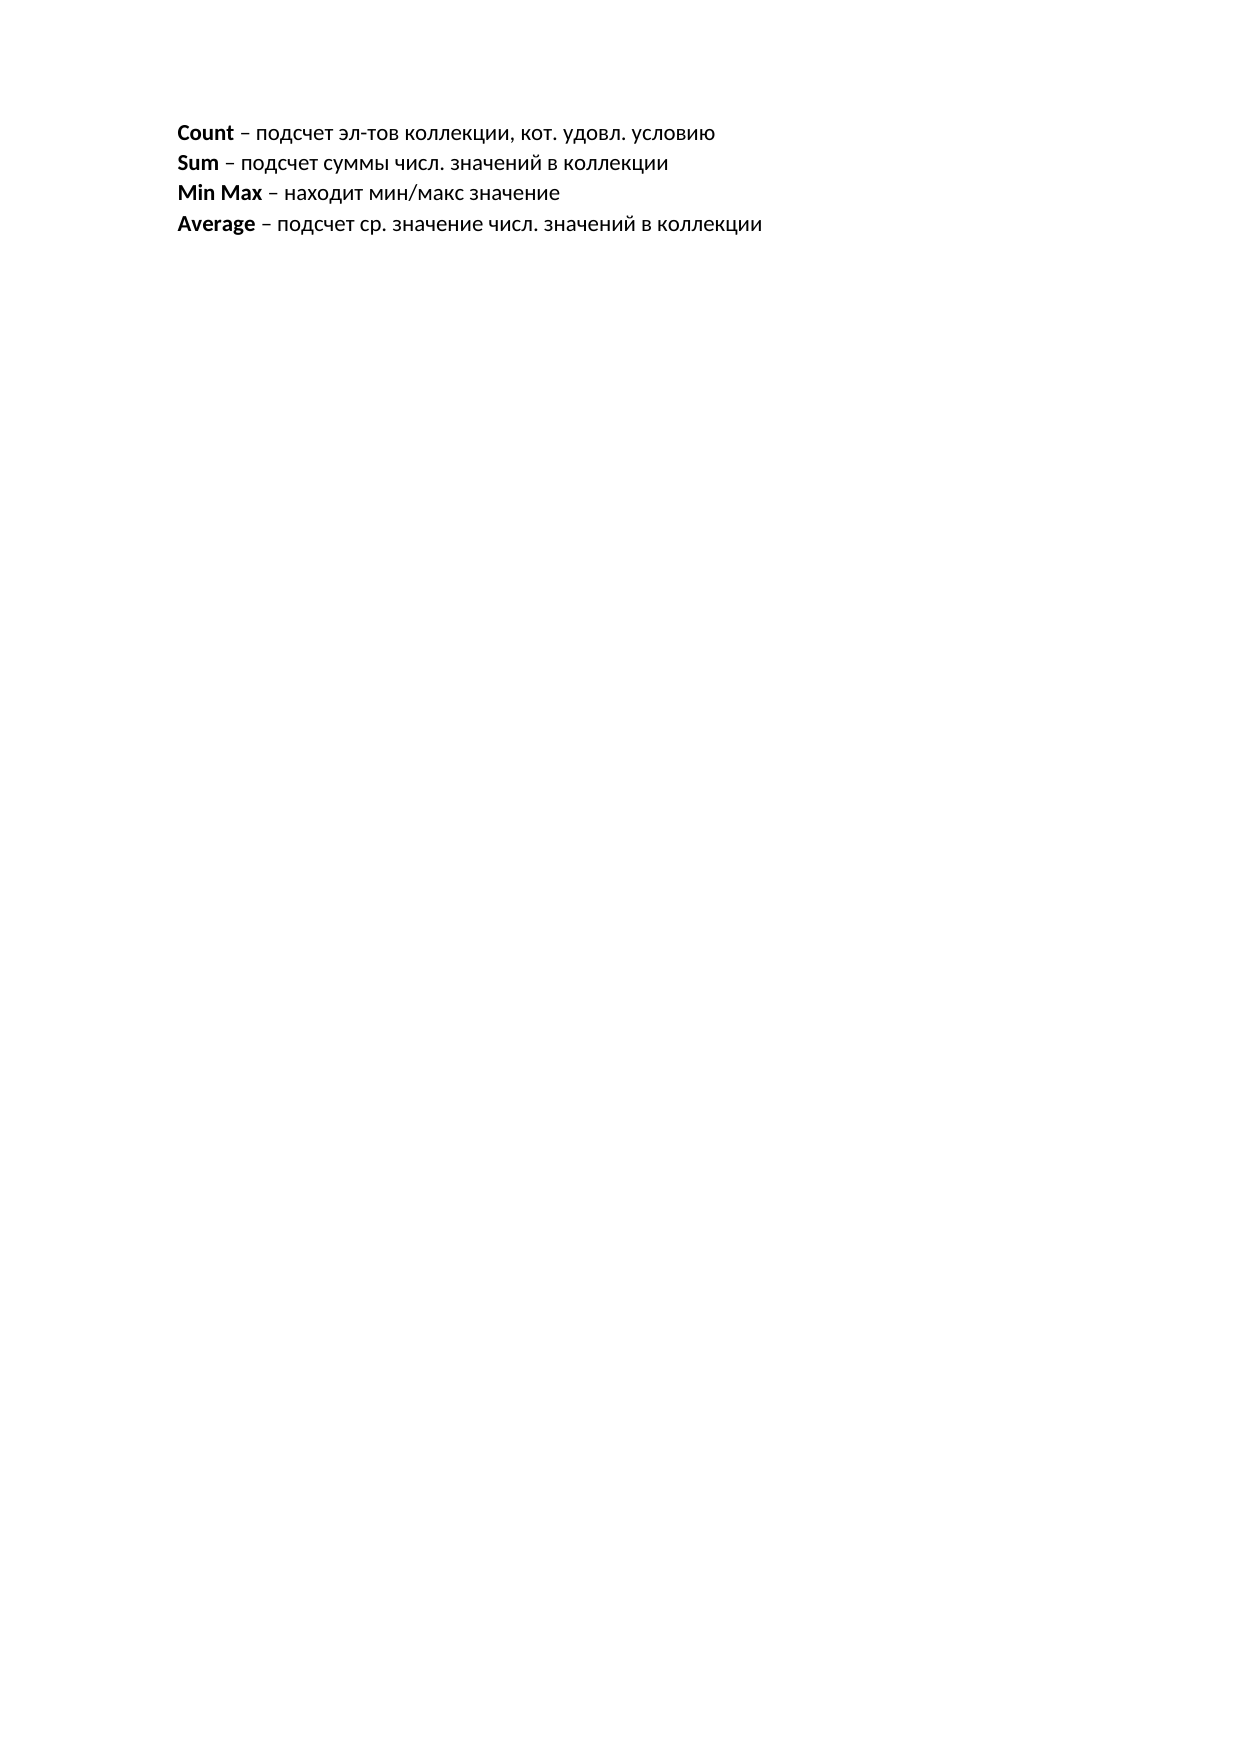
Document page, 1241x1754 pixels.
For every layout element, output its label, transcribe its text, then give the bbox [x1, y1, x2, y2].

text Count – подсчет эл-тов коллекции, кот. удовл. условию Sum – подсчет суммы числ. значений в коллекции Min Max – находит мин/макс значение Average – подсчет ср. значение числ. значений в коллекции [177, 118, 1152, 237]
